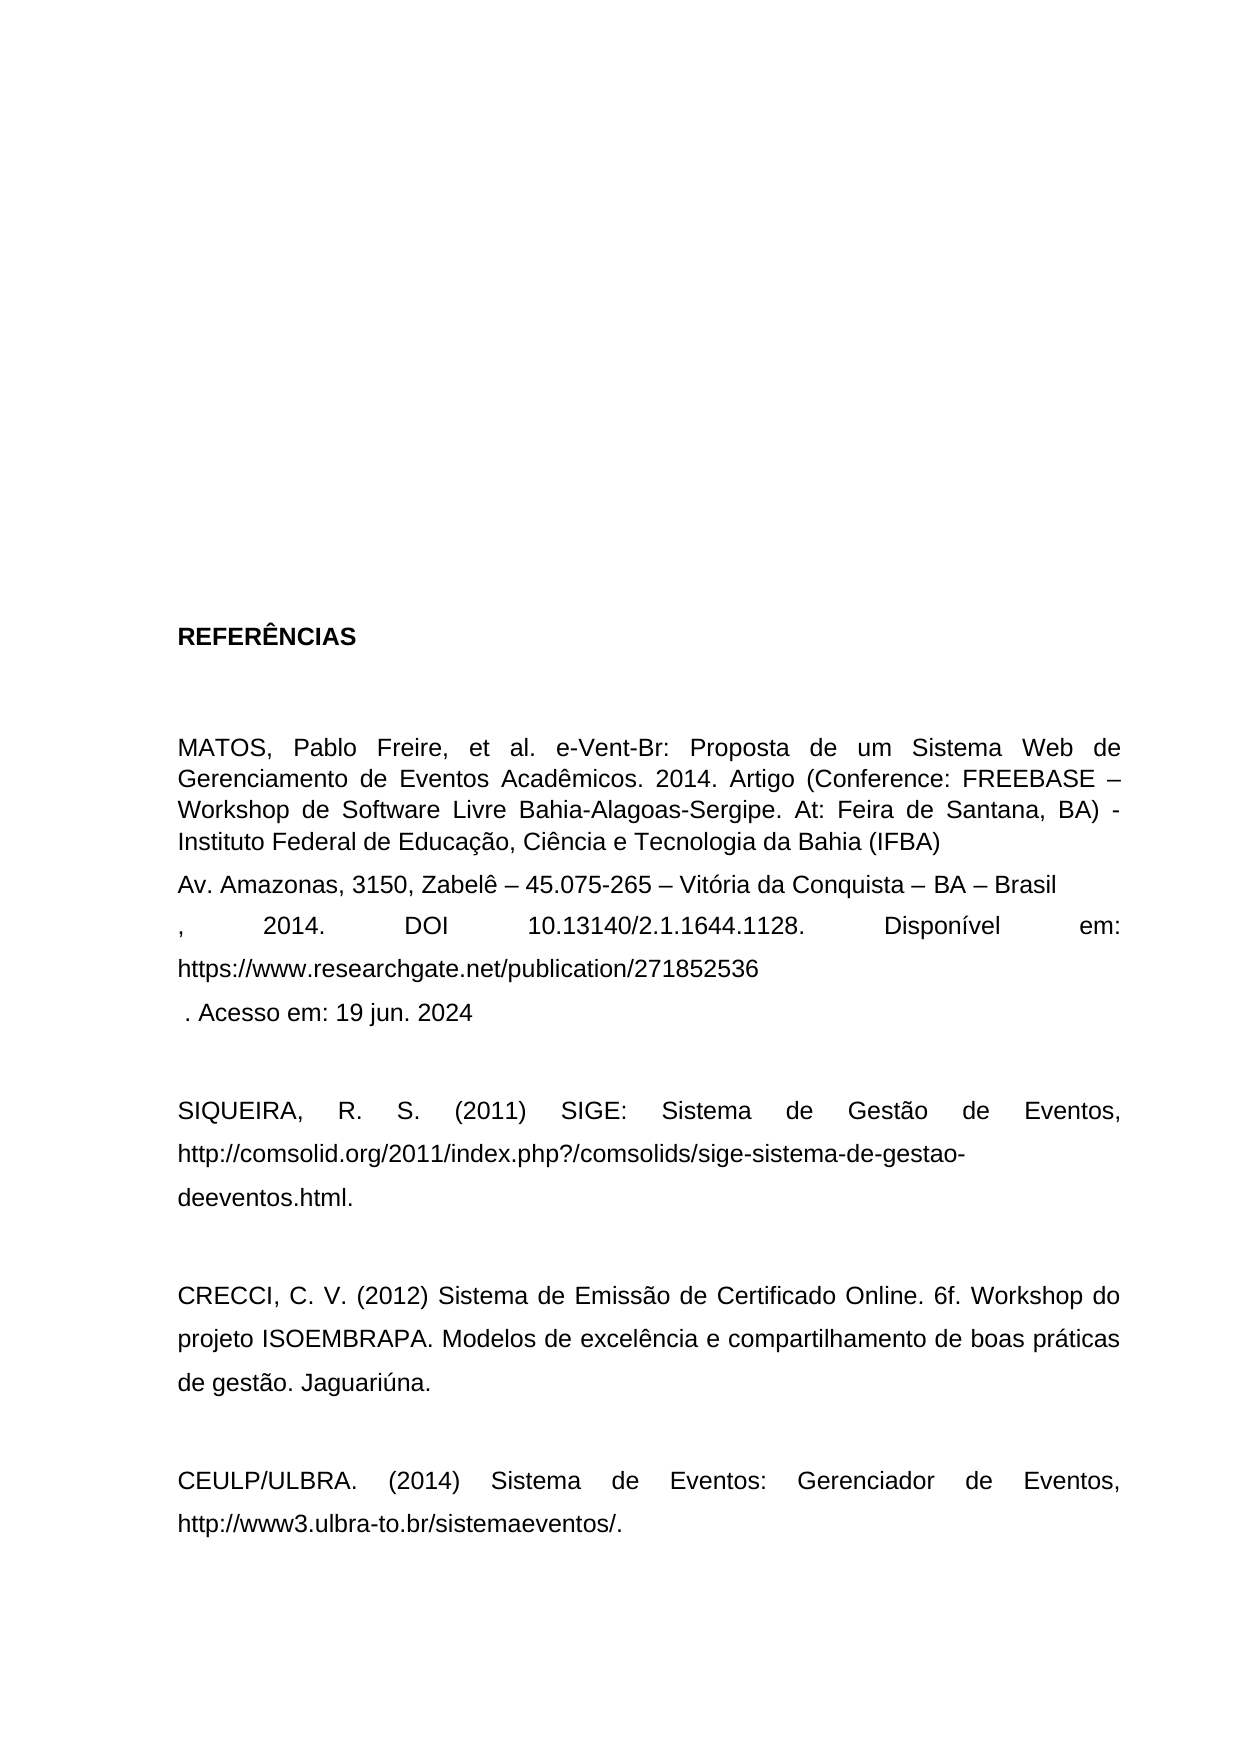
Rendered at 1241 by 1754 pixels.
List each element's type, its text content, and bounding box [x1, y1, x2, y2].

text SIQUEIRA, R. S. (2011) SIGE: Sistema de Gestão de Eventos, http://comsolid.org/2011/index.php?/comsolids/sige-sistema-de-gestao-deeventos.html. [177, 1053, 1122, 1211]
text REFERÊNCIAS [177, 622, 1122, 651]
text CRECCI, C. V. (2012) Sistema de Emissão de Certificado Online. 6f. Workshop do projeto ISOEMBRAPA. Modelos de excelência e compartilhamento de boas práticas de gestão. Jaguariúna. [177, 1238, 1122, 1396]
text Av. Amazonas, 3150, Zabelê – 45.075-265 – Vitória da Conquista – BA – Brasil [177, 870, 1122, 899]
text CEULP/ULBRA. (2014) Sistema de Eventos: Gerenciador de Eventos, http://www3.ulbra-to.br/sistemaeventos/. [177, 1423, 1122, 1538]
text , 2014. DOI 10.13140/2.1.1644.1128. Disponível em: https://www.researchgate.net/publication/271852536 . Acesso em: 19 jun. 2024 [177, 911, 1122, 1026]
text MATOS, Pablo Freire, et al. e-Vent-Br: Proposta de um Sistema Web de Gerenciamento de Eventos Acadêmicos. 2014. Artigo (Conference: FREEBASE – Workshop de Software Livre Bahia-Alagoas-Sergipe. At: Feira de Santana, BA) - Instituto Federal de Educação, Ciência e Tecnologia da Bahia (IFBA) [177, 733, 1122, 855]
